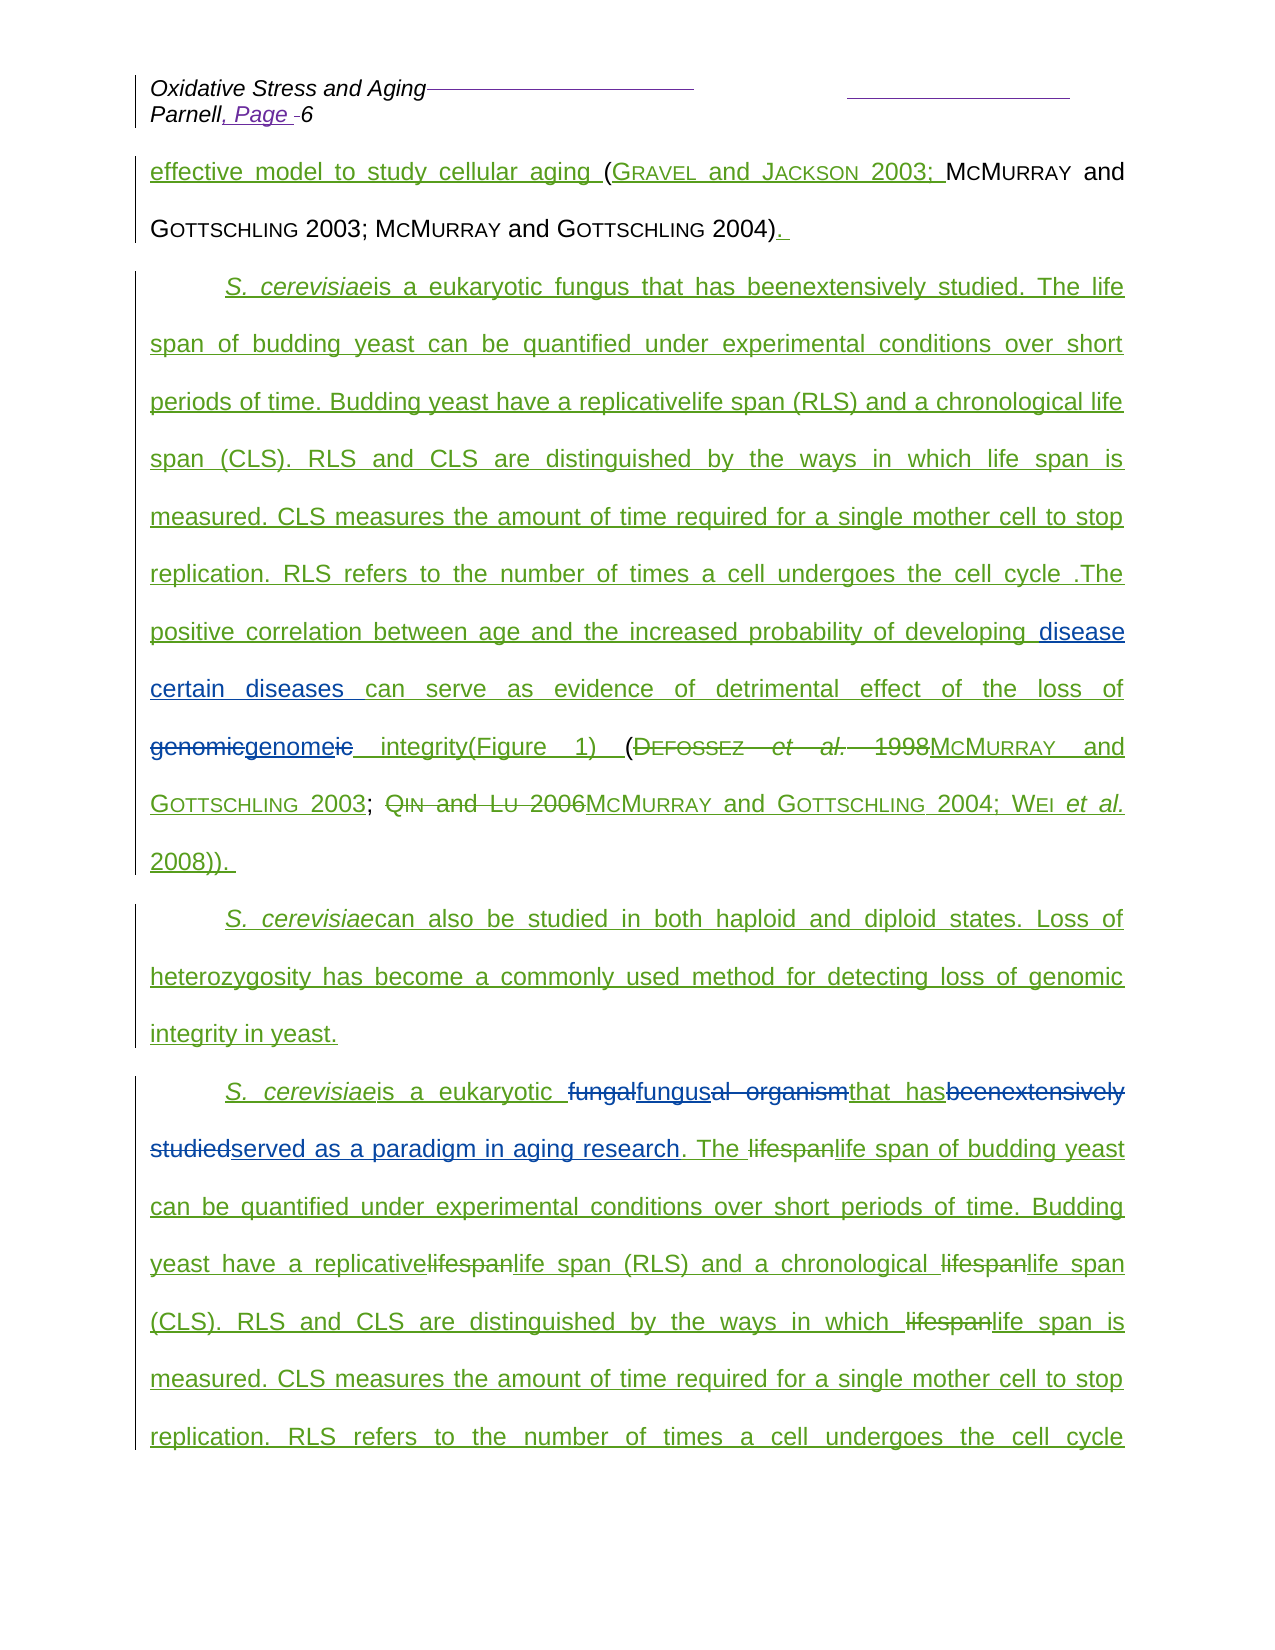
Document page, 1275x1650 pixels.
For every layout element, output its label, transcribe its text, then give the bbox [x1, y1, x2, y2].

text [150, 1218, 1125, 1446]
text (; [150, 470, 1125, 584]
text (; [150, 271, 1125, 469]
text (; [150, 585, 1125, 641]
text (; [150, 643, 1125, 875]
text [150, 156, 1125, 243]
